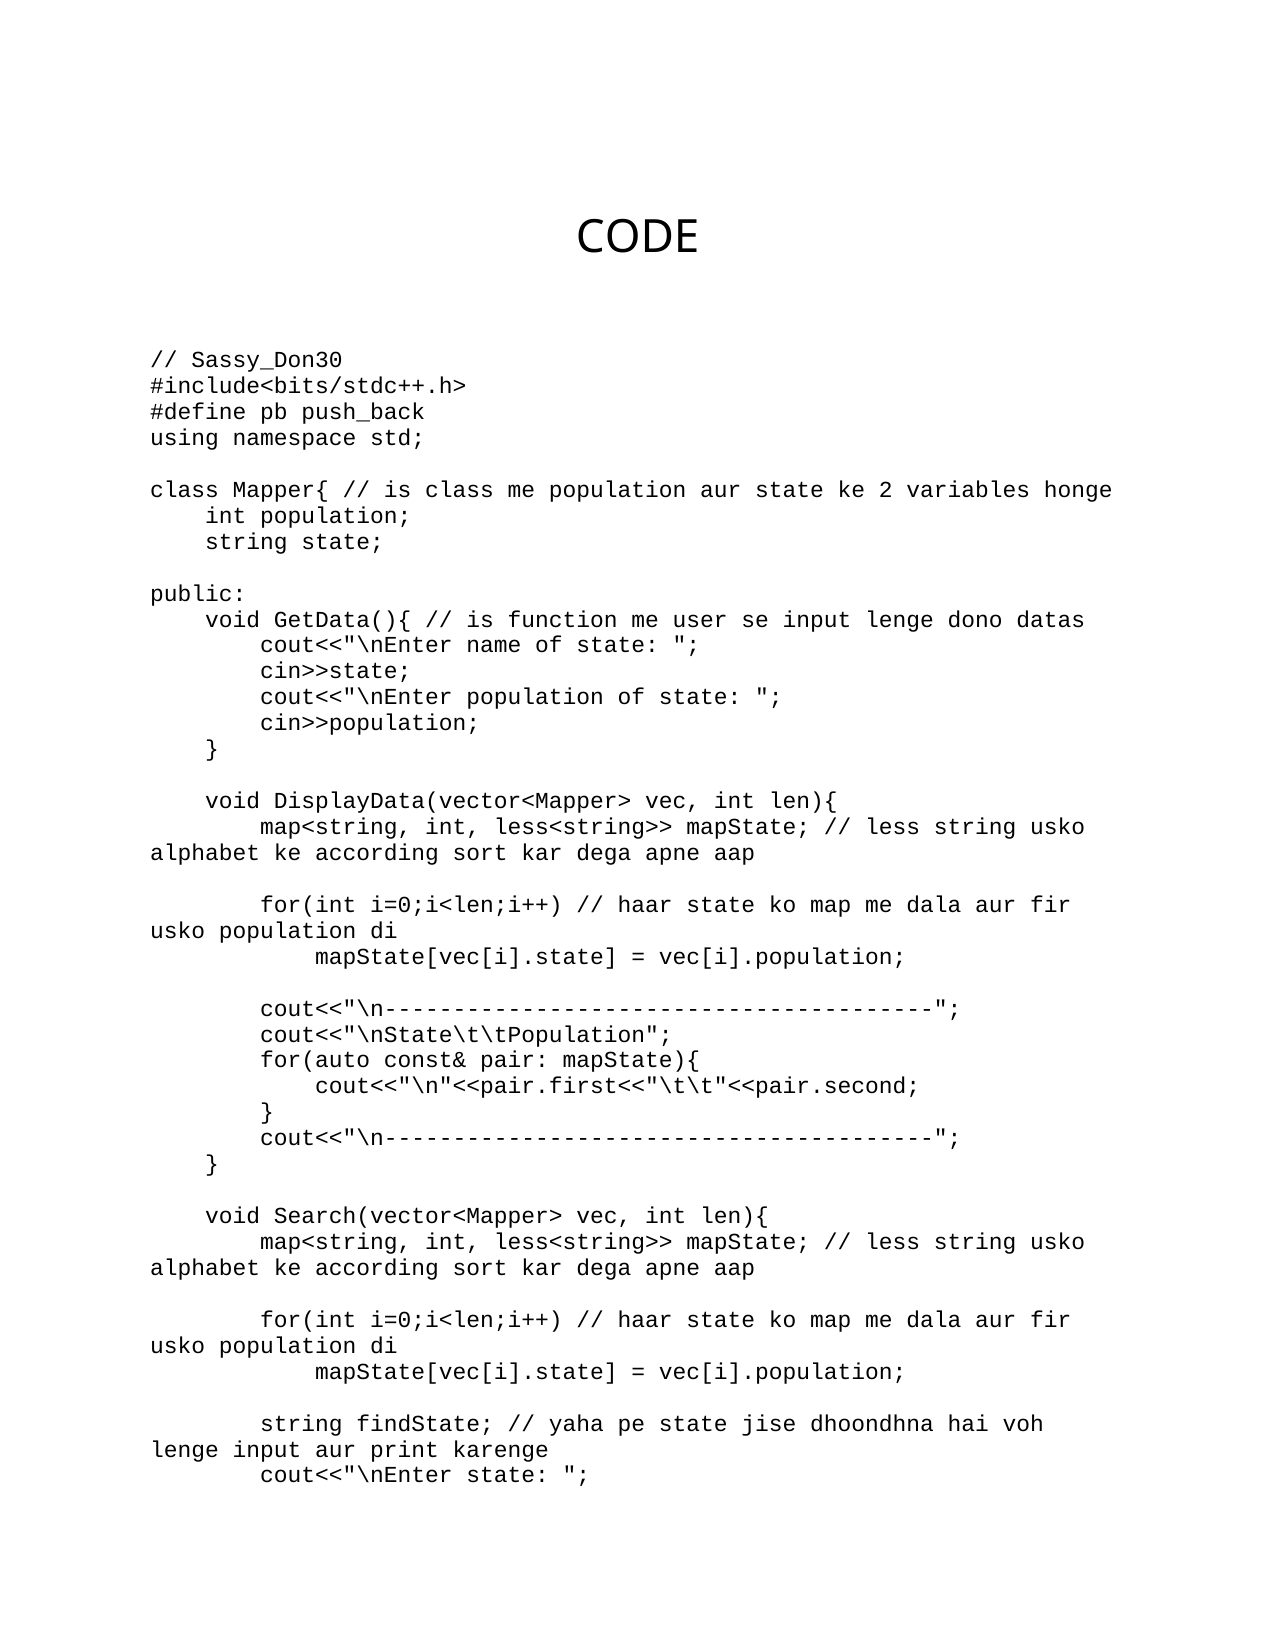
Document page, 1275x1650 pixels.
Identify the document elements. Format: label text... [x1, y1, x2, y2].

text void Search(vector<Mapper> vec, int len){ [150, 1204, 1125, 1230]
text mapState[vec[i].state] = vec[i].population; [150, 945, 1125, 971]
text cout<<"\n"<<pair.first<<"\t\t"<<pair.second; [150, 1075, 1125, 1101]
text #include<bits/stdc++.h> [150, 374, 1125, 400]
text cout<<"\nEnter population of state: "; [150, 686, 1125, 712]
text map<string, int, less<string>> mapState; // less string usko alphabet ke according sort kar dega apne aap [150, 815, 1125, 867]
text map<string, int, less<string>> mapState; // less string usko alphabet ke according sort kar dega apne aap [150, 1230, 1125, 1282]
text cout<<"\nState\t\tPopulation"; [150, 1023, 1125, 1049]
text cout<<"\n----------------------------------------"; [150, 997, 1125, 1023]
text int population; [150, 504, 1125, 530]
text } [150, 1153, 1125, 1178]
text cin>>state; [150, 660, 1125, 686]
text for(int i=0;i<len;i++) // haar state ko map me dala aur fir usko population di [150, 1308, 1125, 1360]
text string state; [150, 530, 1125, 556]
text #define pb push_back [150, 400, 1125, 426]
text } [150, 1101, 1125, 1127]
text cout<<"\nEnter name of state: "; [150, 634, 1125, 660]
text // Sassy_Don30 [150, 348, 1125, 374]
text cout<<"\nEnter state: "; [150, 1464, 1125, 1490]
text mapState[vec[i].state] = vec[i].population; [150, 1360, 1125, 1386]
text void GetData(){ // is function me user se input lenge dono datas [150, 608, 1125, 634]
text void DisplayData(vector<Mapper> vec, int len){ [150, 789, 1125, 815]
text CODE [150, 203, 1125, 265]
text public: [150, 582, 1125, 608]
text class Mapper{ // is class me population aur state ke 2 variables honge [150, 478, 1125, 504]
text for(auto const& pair: mapState){ [150, 1049, 1125, 1075]
text for(int i=0;i<len;i++) // haar state ko map me dala aur fir usko population di [150, 893, 1125, 945]
text string findState; // yaha pe state jise dhoondhna hai voh lenge input aur print karenge [150, 1412, 1125, 1464]
text cout<<"\n----------------------------------------"; [150, 1127, 1125, 1153]
text cin>>population; [150, 712, 1125, 738]
text } [150, 738, 1125, 763]
text using namespace std; [150, 426, 1125, 452]
